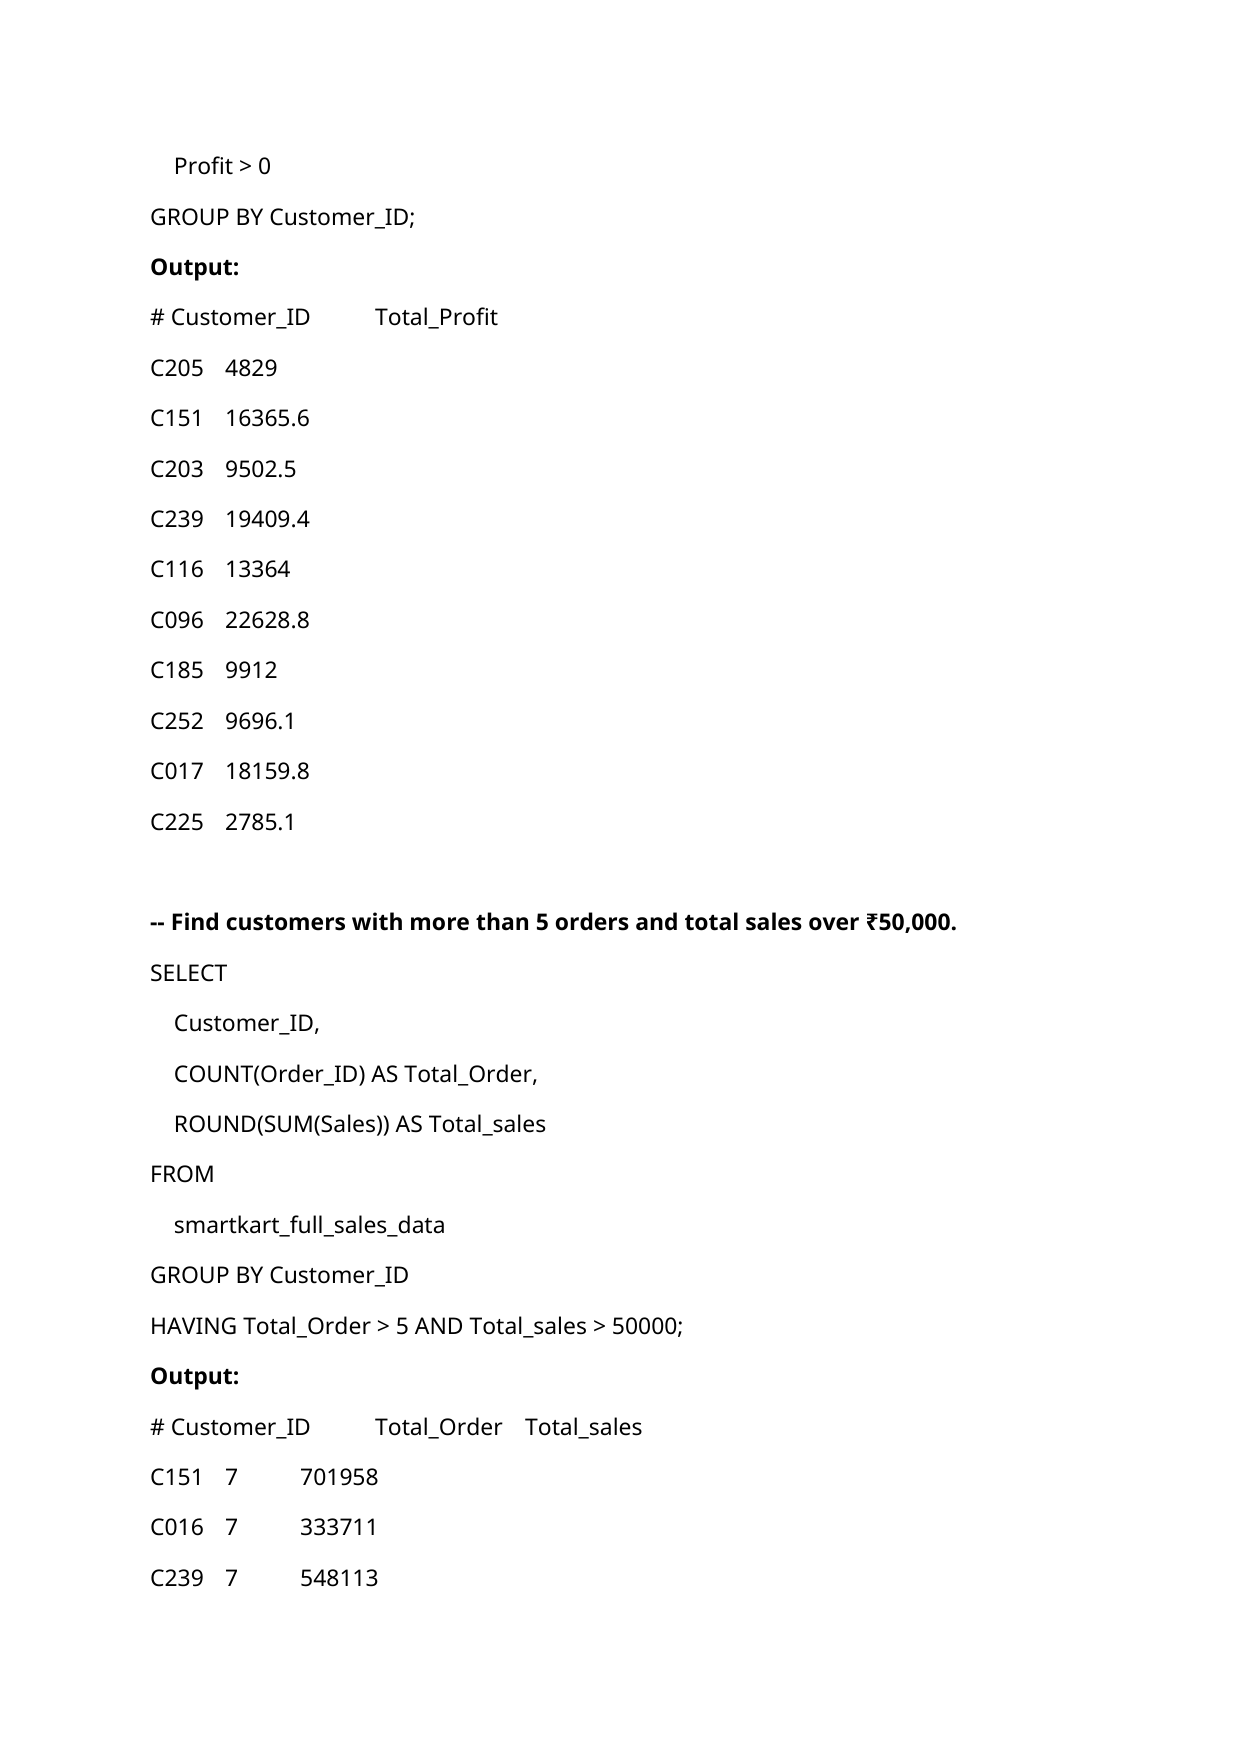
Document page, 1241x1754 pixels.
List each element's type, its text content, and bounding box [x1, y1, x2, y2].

text GROUP BY Customer_ID [150, 1259, 1090, 1290]
text C151 16365.6 [150, 402, 1090, 433]
text Profit > 0 [150, 150, 1090, 181]
text C016 7 333711 [150, 1511, 1090, 1542]
text GROUP BY Customer_ID; [150, 200, 1090, 232]
text smartkart_full_sales_data [150, 1209, 1090, 1240]
text # Customer_ID Total_Order Total_sales [150, 1410, 1090, 1442]
text HAVING Total_Order > 5 AND Total_sales > 50000; [150, 1309, 1090, 1341]
text COUNT(Order_ID) AS Total_Order, [150, 1057, 1090, 1089]
text -- Find customers with more than 5 orders and total sales over ₹50,000. [150, 906, 1090, 937]
text C203 9502.5 [150, 452, 1090, 484]
text C185 9912 [150, 654, 1090, 685]
text C017 18159.8 [150, 755, 1090, 786]
text C096 22628.8 [150, 604, 1090, 635]
text FROM [150, 1158, 1090, 1189]
text # Customer_ID Total_Profit [150, 301, 1090, 332]
text Customer_ID, [150, 1007, 1090, 1038]
text C239 19409.4 [150, 503, 1090, 534]
text C252 9696.1 [150, 704, 1090, 736]
text C116 13364 [150, 553, 1090, 584]
text C239 7 548113 [150, 1562, 1090, 1593]
text ROUND(SUM(Sales)) AS Total_sales [150, 1108, 1090, 1139]
text C151 7 701958 [150, 1461, 1090, 1492]
text Output: [150, 251, 1090, 282]
text C205 4829 [150, 352, 1090, 383]
text Output: [150, 1360, 1090, 1391]
text SELECT [150, 957, 1090, 988]
text C225 2785.1 [150, 805, 1090, 837]
